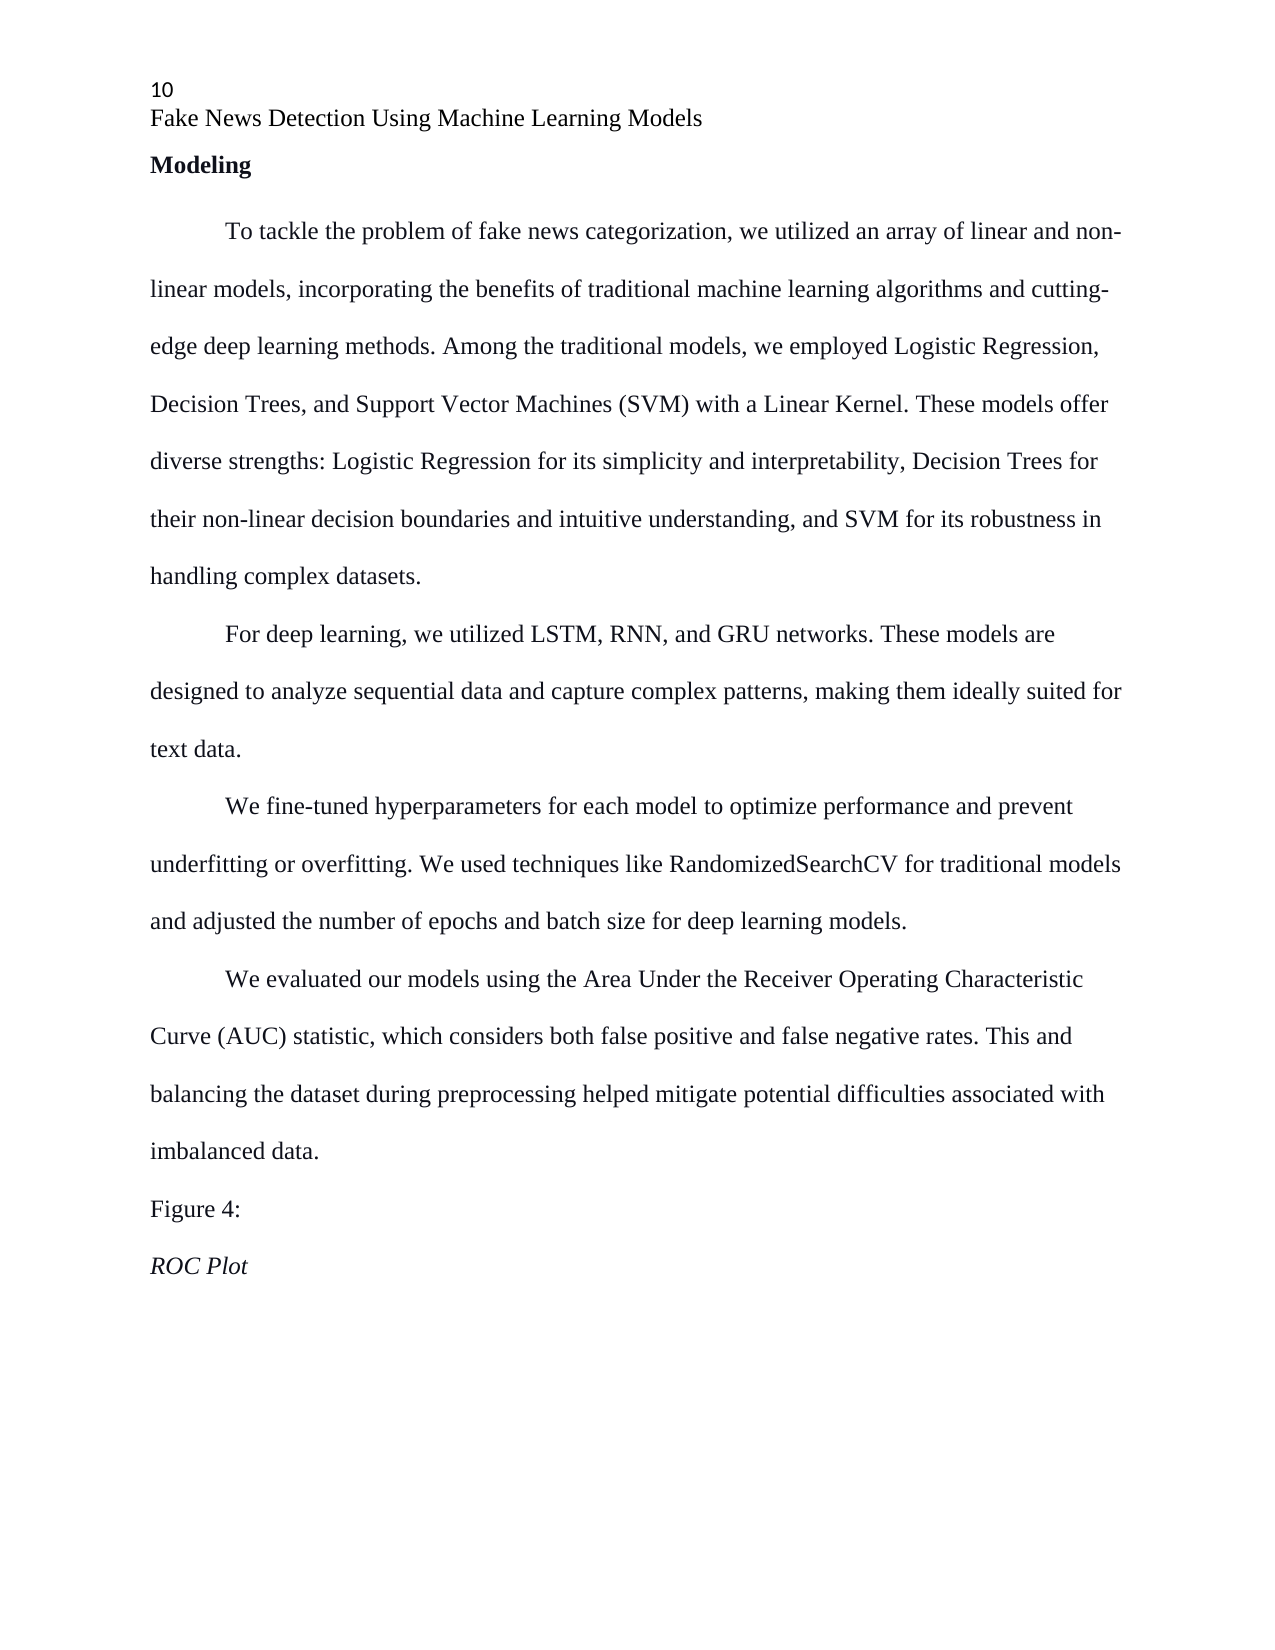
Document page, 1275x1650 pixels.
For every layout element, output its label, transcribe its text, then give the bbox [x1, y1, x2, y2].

text We fine-tuned hyperparameters for each model to optimize performance and prevent underfitting or overfitting. We used techniques like RandomizedSearchCV for traditional models and adjusted the number of epochs and batch size for deep learning models. [150, 791, 1125, 935]
subtitle Modeling [150, 151, 1125, 179]
text ROC Plot [150, 1251, 1125, 1280]
text Figure 4: [150, 1194, 1125, 1223]
text To tackle the problem of fake news categorization, we utilized an array of linear and non-linear models, incorporating the benefits of traditional machine learning algorithms and cutting-edge deep learning methods. Among the traditional models, we employed Logistic Regression, Decision Trees, and Support Vector Machines (SVM) with a Linear Kernel. These models offer diverse strengths: Logistic Regression for its simplicity and interpretability, Decision Trees for their non-linear decision boundaries and intuitive understanding, and SVM for its robustness in handling complex datasets. [150, 216, 1125, 590]
text For deep learning, we utilized LSTM, RNN, and GRU networks. These models are designed to analyze sequential data and capture complex patterns, making them ideally suited for text data. [150, 619, 1125, 763]
text We evaluated our models using the Area Under the Receiver Operating Characteristic Curve (AUC) statistic, which considers both false positive and false negative rates. This and balancing the dataset during preprocessing helped mitigate potential difficulties associated with imbalanced data. [150, 964, 1125, 1165]
